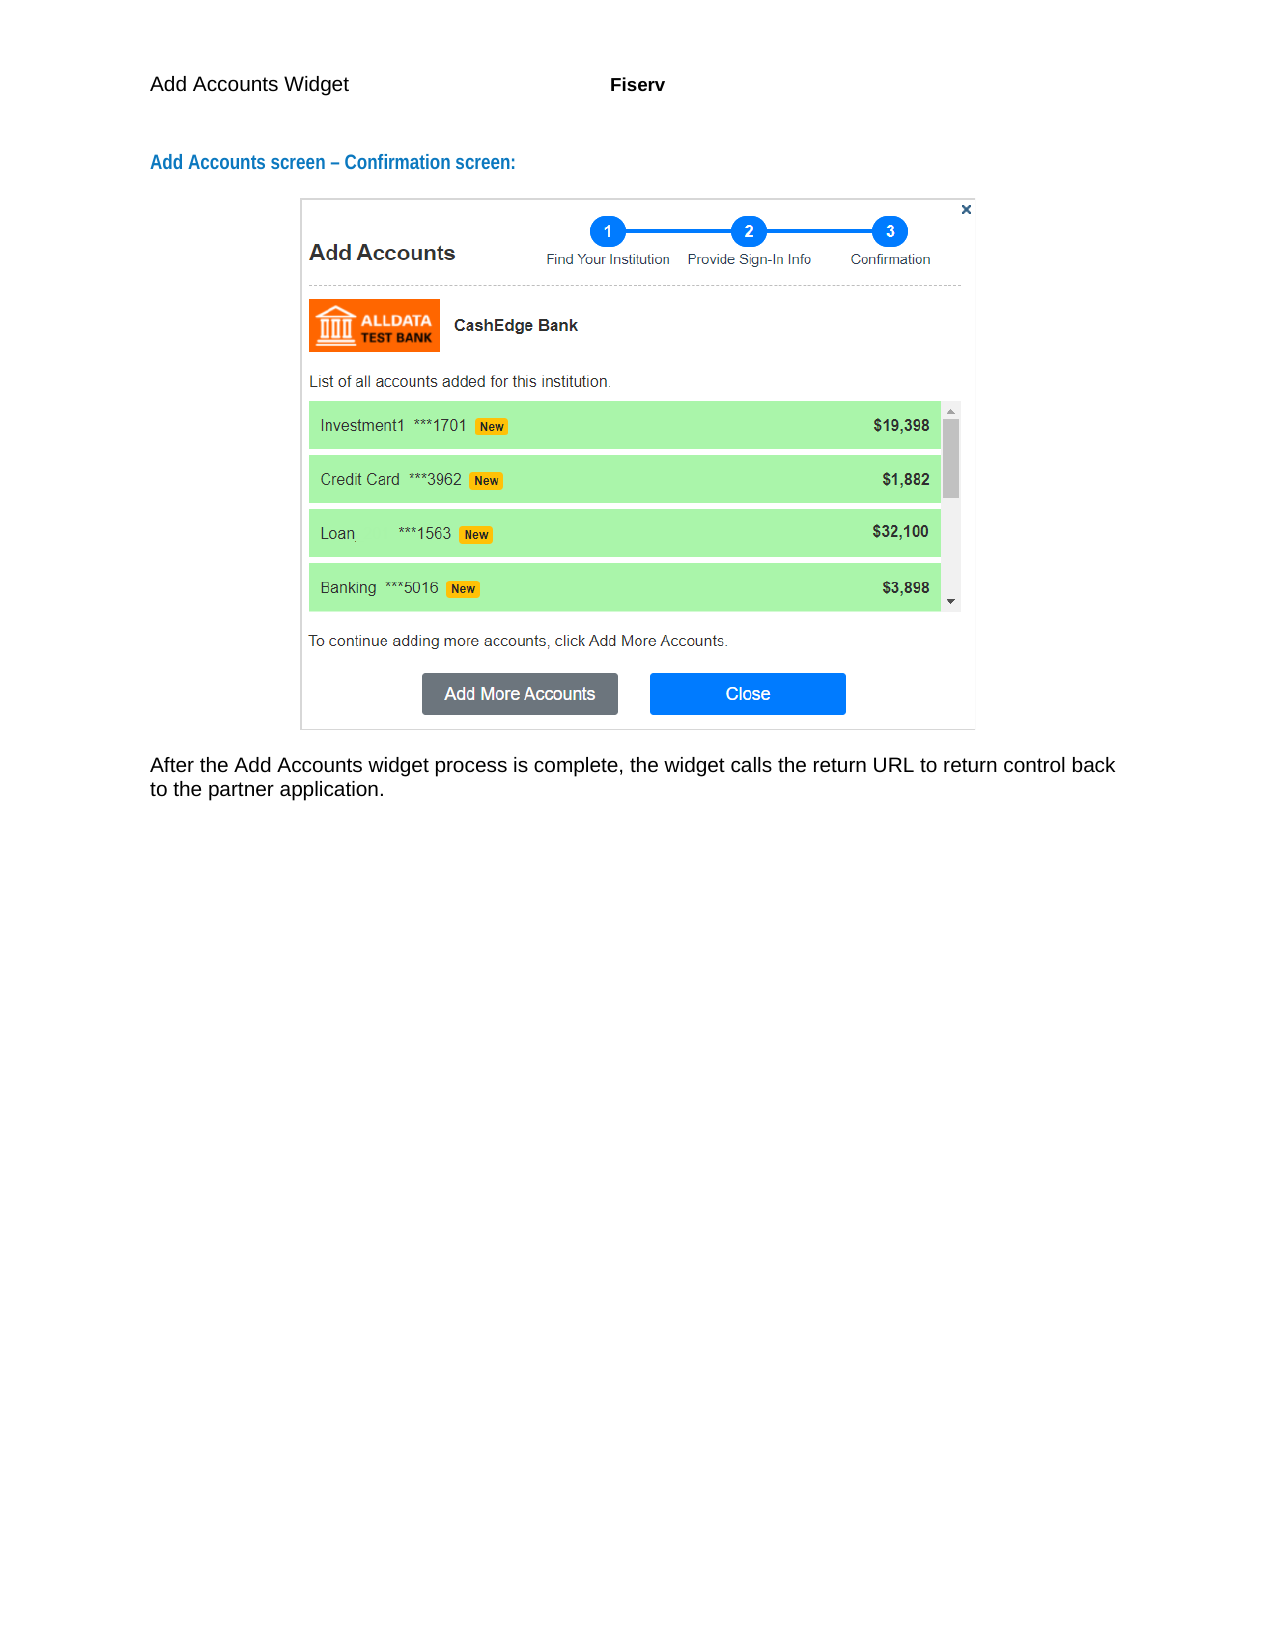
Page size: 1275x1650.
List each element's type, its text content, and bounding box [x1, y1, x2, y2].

text After the Add Accounts widget process is complete, the widget calls the return URL to return control back to the partner application. [150, 753, 1125, 801]
subtitle Add Accounts screen – Confirmation screen: [150, 150, 1125, 174]
picture [300, 198, 976, 730]
